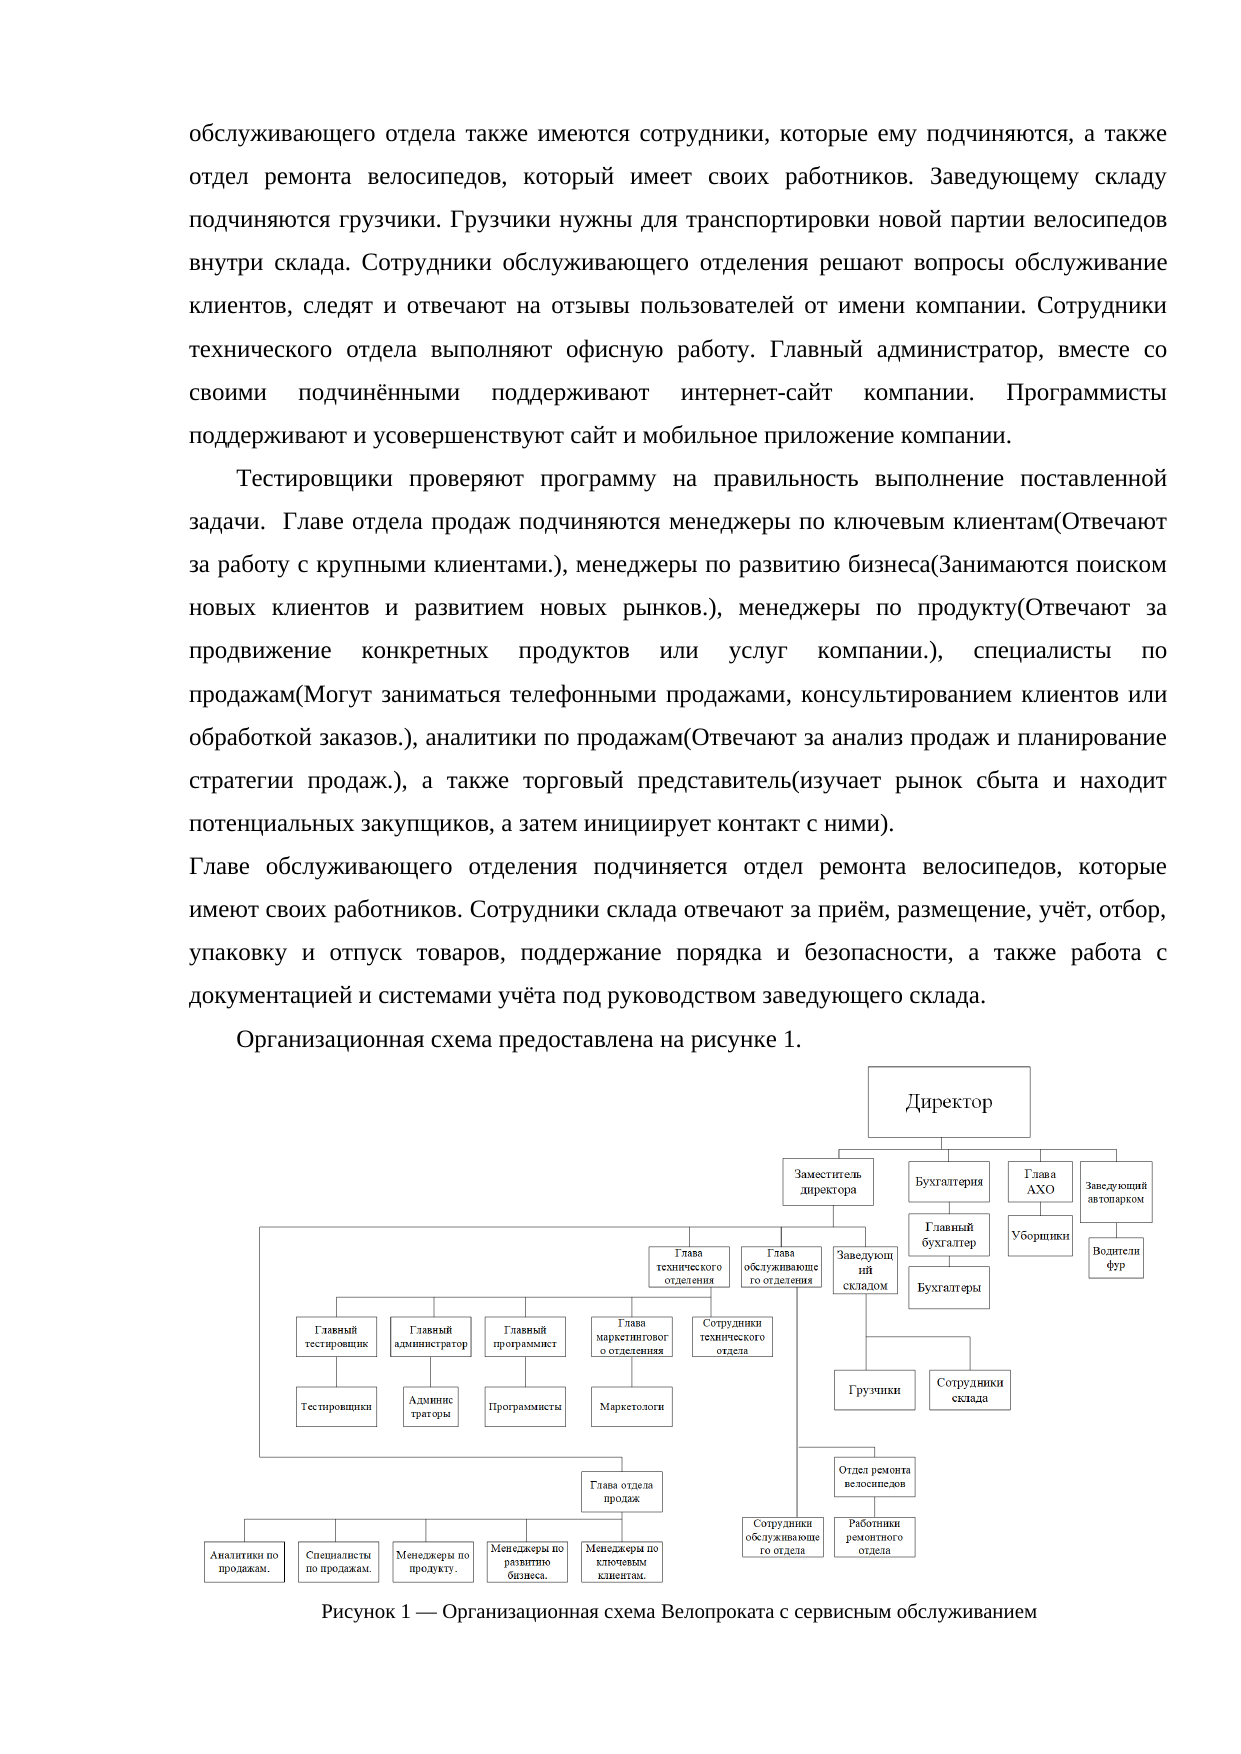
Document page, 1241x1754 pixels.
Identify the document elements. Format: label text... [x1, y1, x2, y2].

text Главе обслуживающего отделения подчиняется отдел ремонта велосипедов, которые имеют своих работников. Сотрудники склада отвечают за приём, размещение, учёт, отбор, упаковку и отпуск товаров, поддержание порядка и безопасности, а также работа с документацией и системами учёта под руководством заведующего склада. [189, 851, 1168, 1009]
text Организационная схема предоставлена на рисунке 1. [189, 1024, 1168, 1052]
picture [203, 1066, 1155, 1587]
text Тестировщики проверяют программу на правильность выполнение поставленной задачи. Главе отдела продаж подчиняются менеджеры по ключевым клиентам(Отвечают за работу с крупными клиентами.), менеджеры по развитию бизнеса(Занимаются поиском новых клиентов и развитием новых рынков.), менеджеры по продукту(Отвечают за продвижение конкретных продуктов или услуг компании.), специалисты по продажам(Могут заниматься телефонными продажами, консультированием клиентов или обработкой заказов.), аналитики по продажам(Отвечают за анализ продаж и планирование стратегии продаж.), а также торговый представитель(изучает рынок сбыта и находит потенциальных закупщиков, а затем инициирует контакт с ними). [189, 463, 1168, 837]
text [189, 118, 1168, 449]
